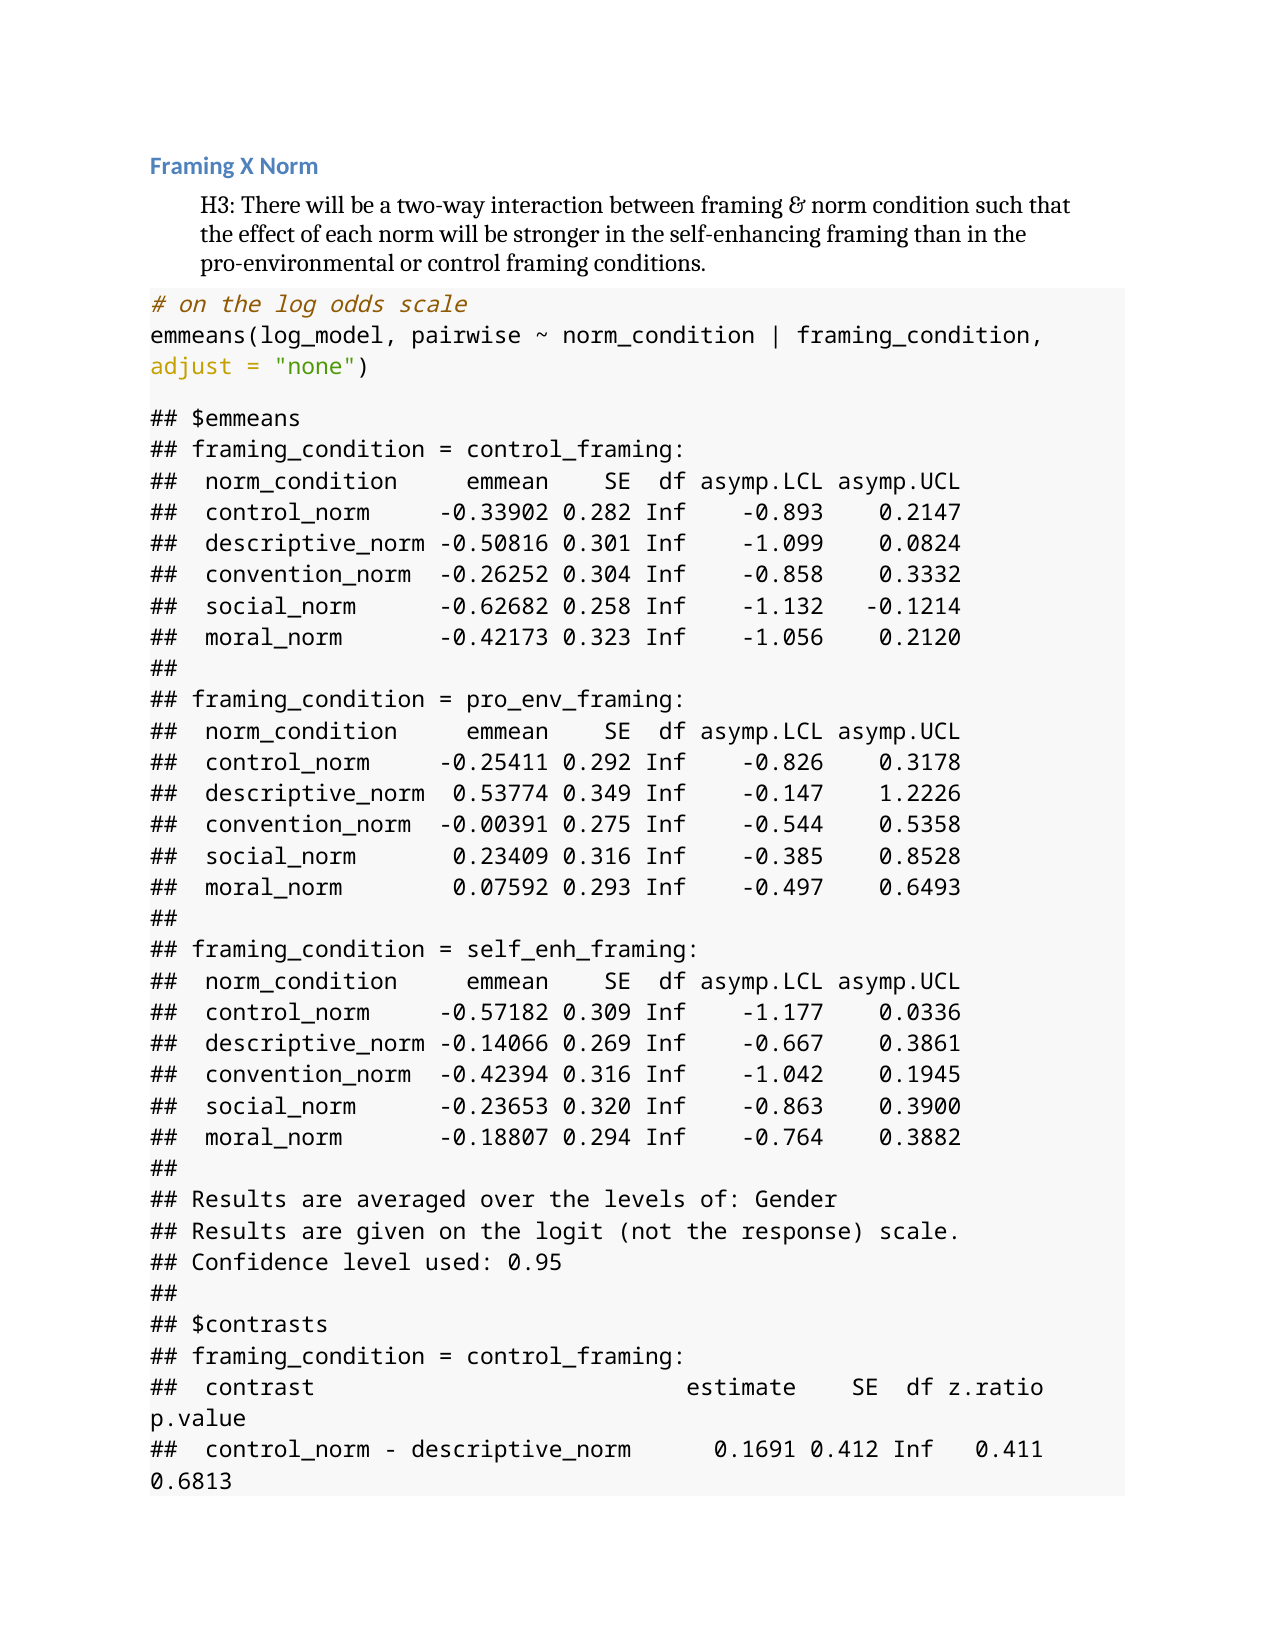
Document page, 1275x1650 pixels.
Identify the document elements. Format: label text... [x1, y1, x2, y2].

subtitle Framing X Norm [150, 150, 1125, 181]
text # on the log odds scale emmeans(log_model, pairwise ~ norm_condition | framing_condition, adjust = "none") [370, 288, 1125, 381]
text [150, 402, 1125, 1496]
text H3: There will be a two-way interaction between framing & norm condition such that the effect of each norm will be stronger in the self-enhancing framing than in the pro-environmental or control framing conditions. [200, 191, 1075, 277]
